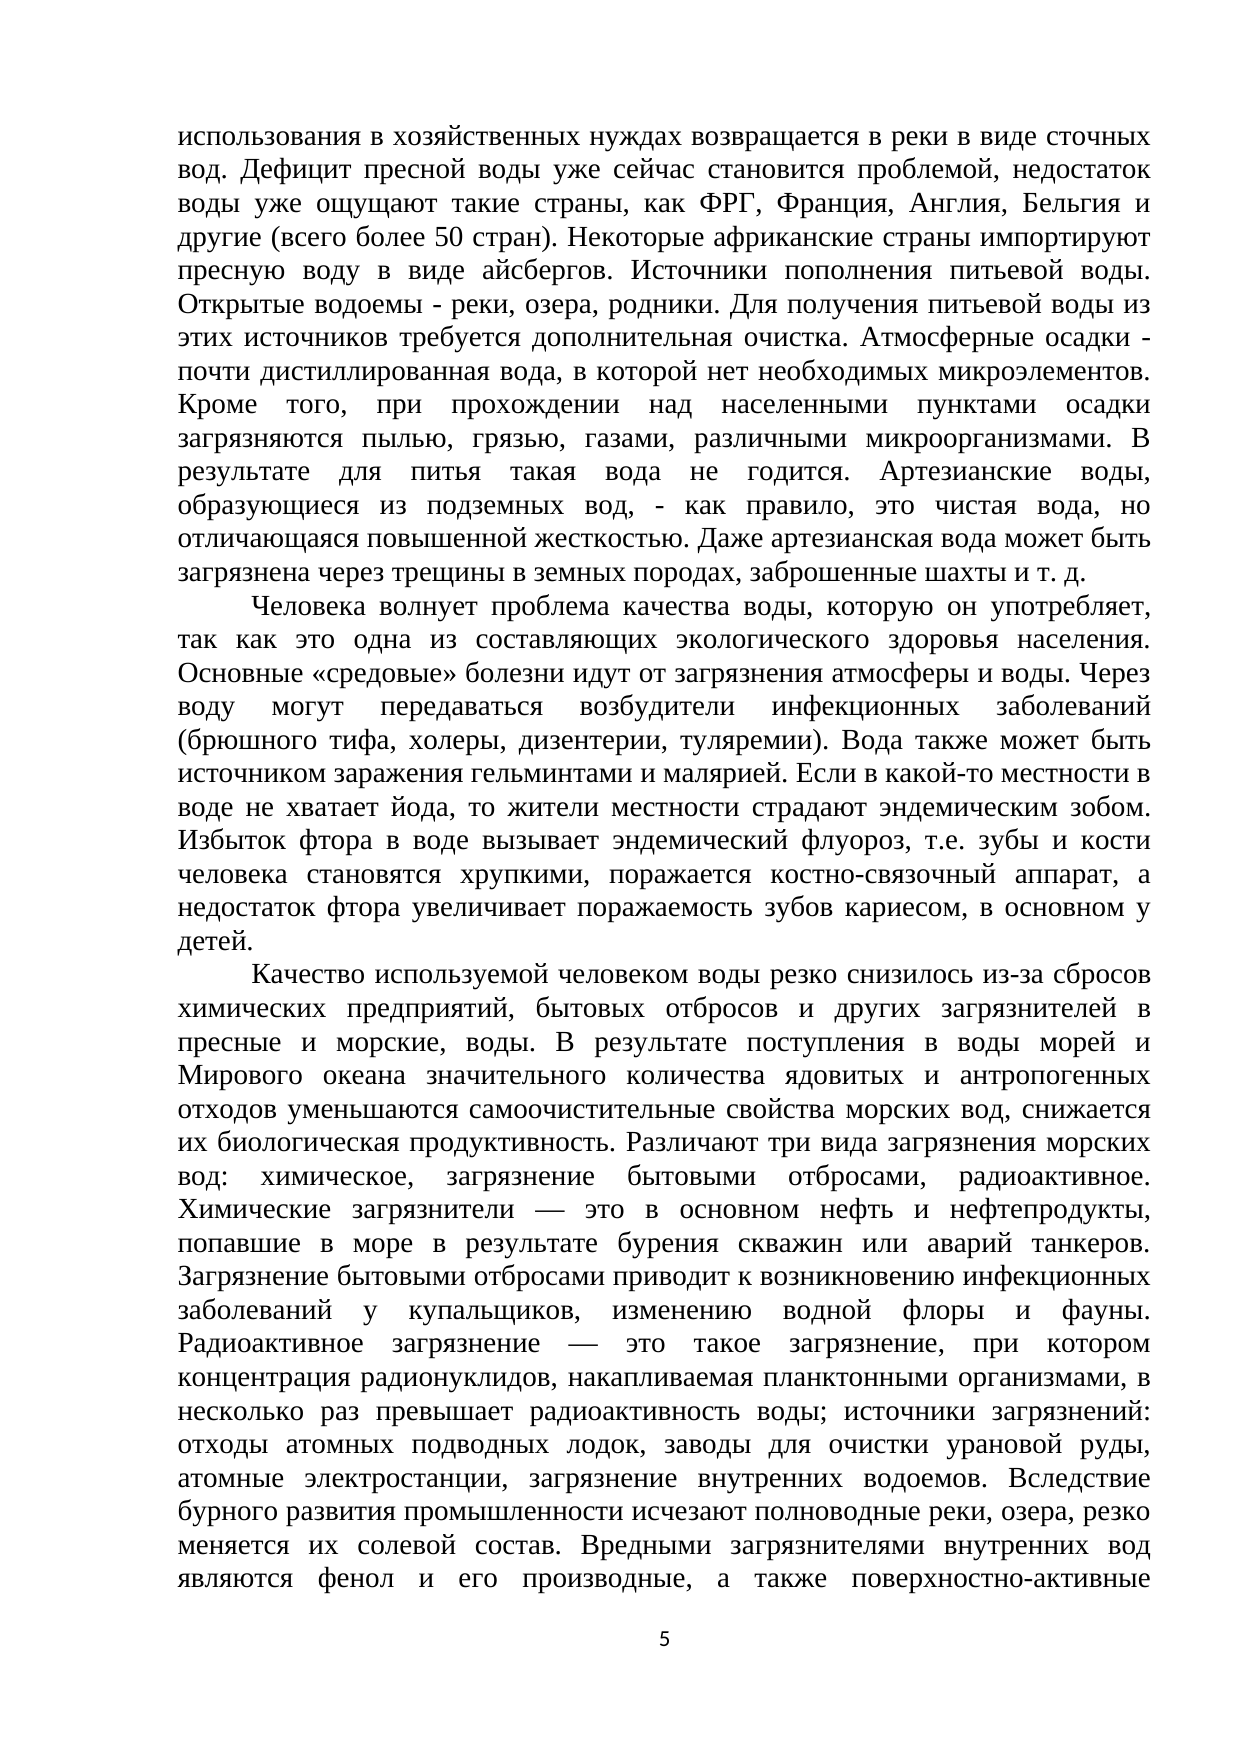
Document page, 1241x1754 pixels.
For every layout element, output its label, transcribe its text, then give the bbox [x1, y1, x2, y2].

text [177, 957, 1152, 1594]
text Человека волнует проблема качества воды, которую он употребляет, так как это одна из составляющих экологического здоровья населения. Основные «средовые» болезни идут от загрязнения атмосферы и воды. Через воду могут передаваться возбудители инфекционных заболеваний (брюшного тифа, холеры, дизентерии, туляремии). Вода также может быть источником заражения гельминтами и малярией. Если в какой-то местности в воде не хватает йода, то жители местности страдают эндемическим зобом. Избыток фтора в воде вызывает эндемический флуороз, т.е. зубы и кости человека становятся хрупкими, поражается костно-связочный аппарат, а недостаток фтора увеличивает поражаемость зубов кариесом, в основном у детей. [177, 588, 1152, 957]
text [177, 118, 1152, 588]
